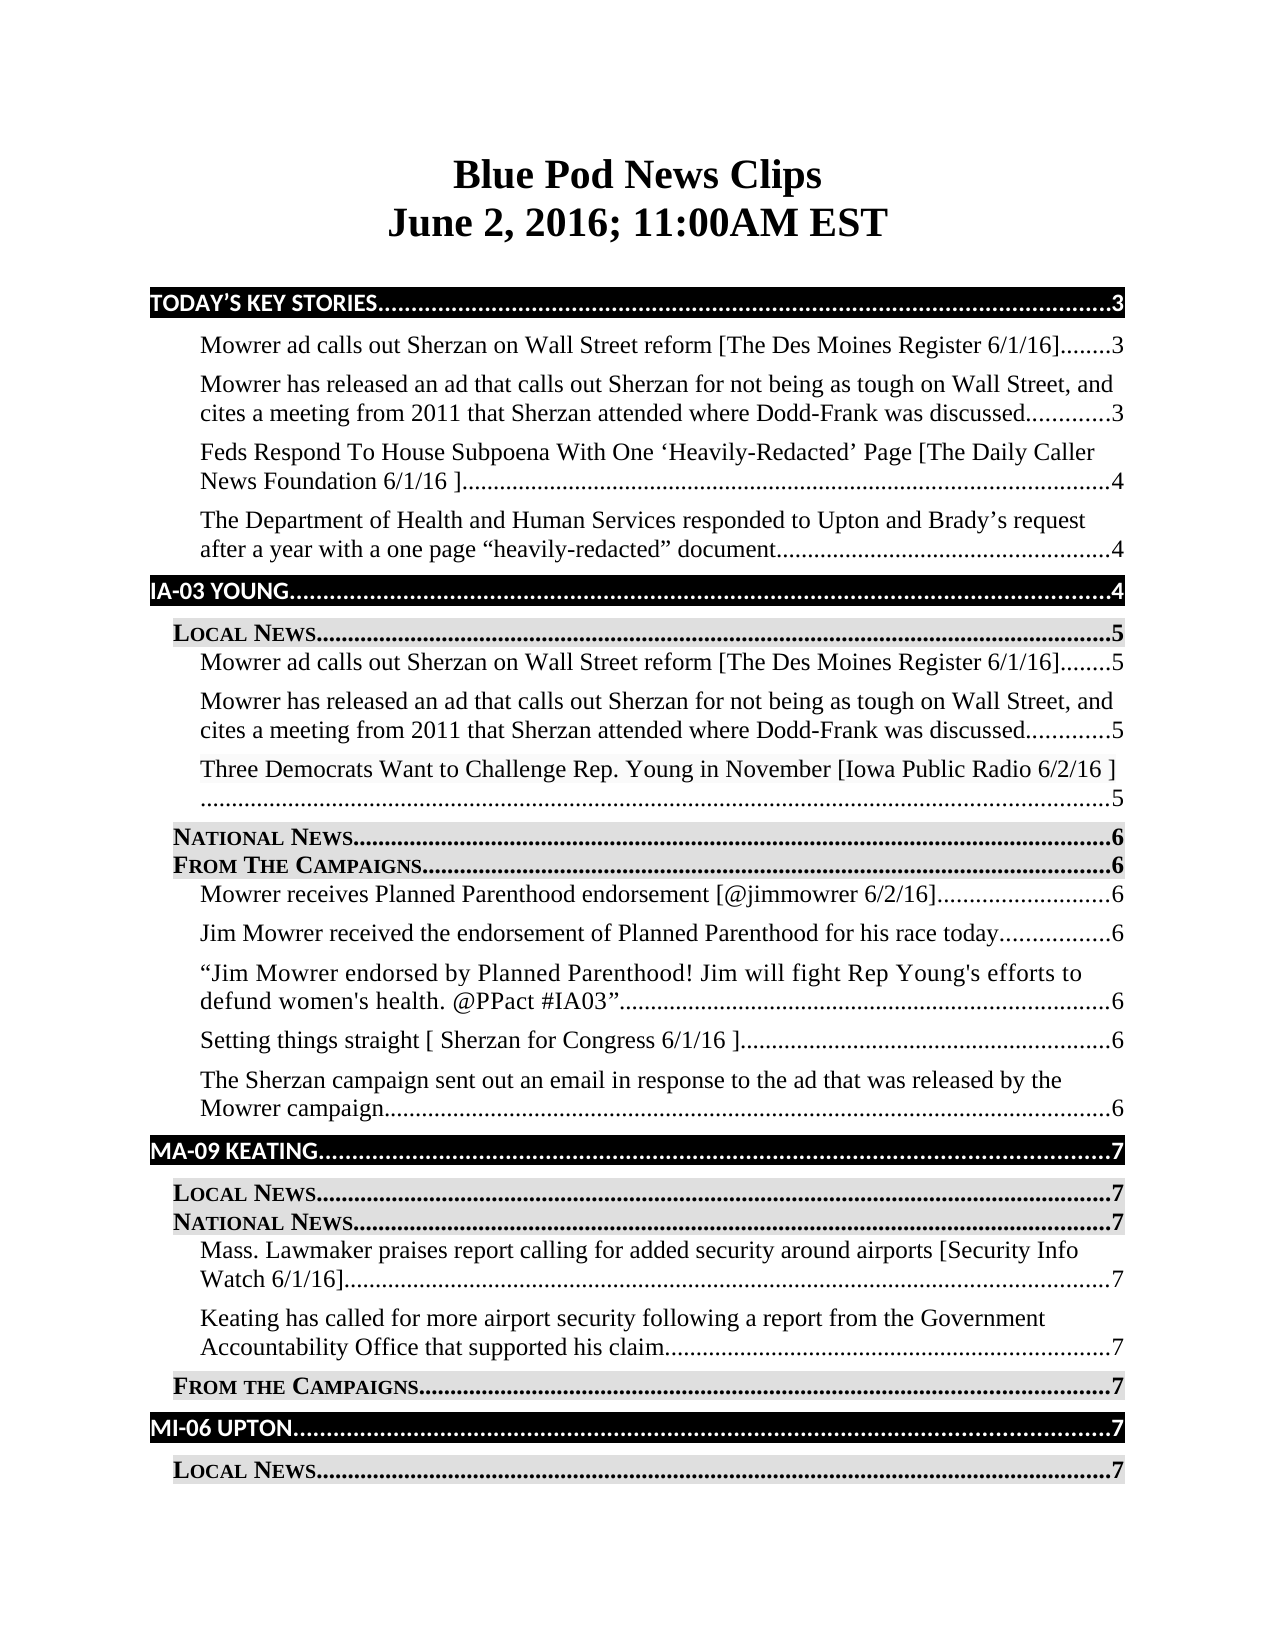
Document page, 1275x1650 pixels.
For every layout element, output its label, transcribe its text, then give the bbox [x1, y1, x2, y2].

text Setting things straight [ Sherzan for Congress 6/1/16 ] 6 [200, 1026, 1125, 1054]
text Feds Respond To House Subpoena With One ‘Heavily-Redacted’ Page [The Daily Caller News Foundation 6/1/16 ] 4 [200, 437, 1125, 495]
text Local News 7 [173, 1178, 1125, 1207]
text From the Campaigns 7 [173, 1371, 1125, 1400]
text The Sherzan campaign sent out an email in response to the ad that was released by the Mowrer campaign. 6 [200, 1065, 1125, 1122]
text Three Democrats Want to Challenge Rep. Young in November [Iowa Public Radio 6/2/16 ] 5 [200, 754, 1125, 811]
text MI-06 Upton 7 [150, 1412, 1125, 1443]
text The Department of Health and Human Services responded to Upton and Brady’s request after a year with a one page “heavily-redacted” document. 4 [200, 505, 1125, 563]
text Jim Mowrer received the endorsement of Planned Parenthood for his race today. 6 [200, 918, 1125, 947]
text Today’s Key Stories 3 [150, 287, 1125, 318]
text Keating has called for more airport security following a report from the Government Accountability Office that supported his claim. 7 [200, 1303, 1125, 1361]
text Mowrer has released an ad that calls out Sherzan for not being as tough on Wall Street, and cites a meeting from 2011 that Sherzan attended where Dodd-Frank was discussed. 3 [200, 369, 1125, 427]
text Mowrer has released an ad that calls out Sherzan for not being as tough on Wall Street, and cites a meeting from 2011 that Sherzan attended where Dodd-Frank was discussed. 5 [200, 686, 1125, 743]
text MA-09 Keating 7 [150, 1135, 1125, 1165]
text IA-03 Young 4 [150, 575, 1125, 606]
text “Jim Mowrer endorsed by Planned Parenthood! Jim will fight Rep Young's efforts to defund women's health. @PPact #IA03” 6 [609, 958, 1125, 1015]
text National News 6 [173, 822, 1125, 851]
text National News 7 [173, 1207, 1125, 1235]
text From The Campaigns 6 [173, 851, 1125, 879]
text June 2, 2016; 11:00AM EST [150, 198, 1125, 246]
text Mowrer ad calls out Sherzan on Wall Street reform [The Des Moines Register 6/1/16] 5 [200, 647, 1125, 676]
text Blue Pod News Clips [150, 150, 1125, 198]
text Local News 7 [173, 1455, 1125, 1484]
text Mowrer receives Planned Parenthood endorsement [@jimmowrer 6/2/16] 6 [200, 879, 1125, 908]
text Mass. Lawmaker praises report calling for added security around airports [Security Info Watch 6/1/16] 7 [200, 1235, 1125, 1293]
text Local News 5 [173, 618, 1125, 647]
text Mowrer ad calls out Sherzan on Wall Street reform [The Des Moines Register 6/1/16] 3 [200, 330, 1125, 359]
